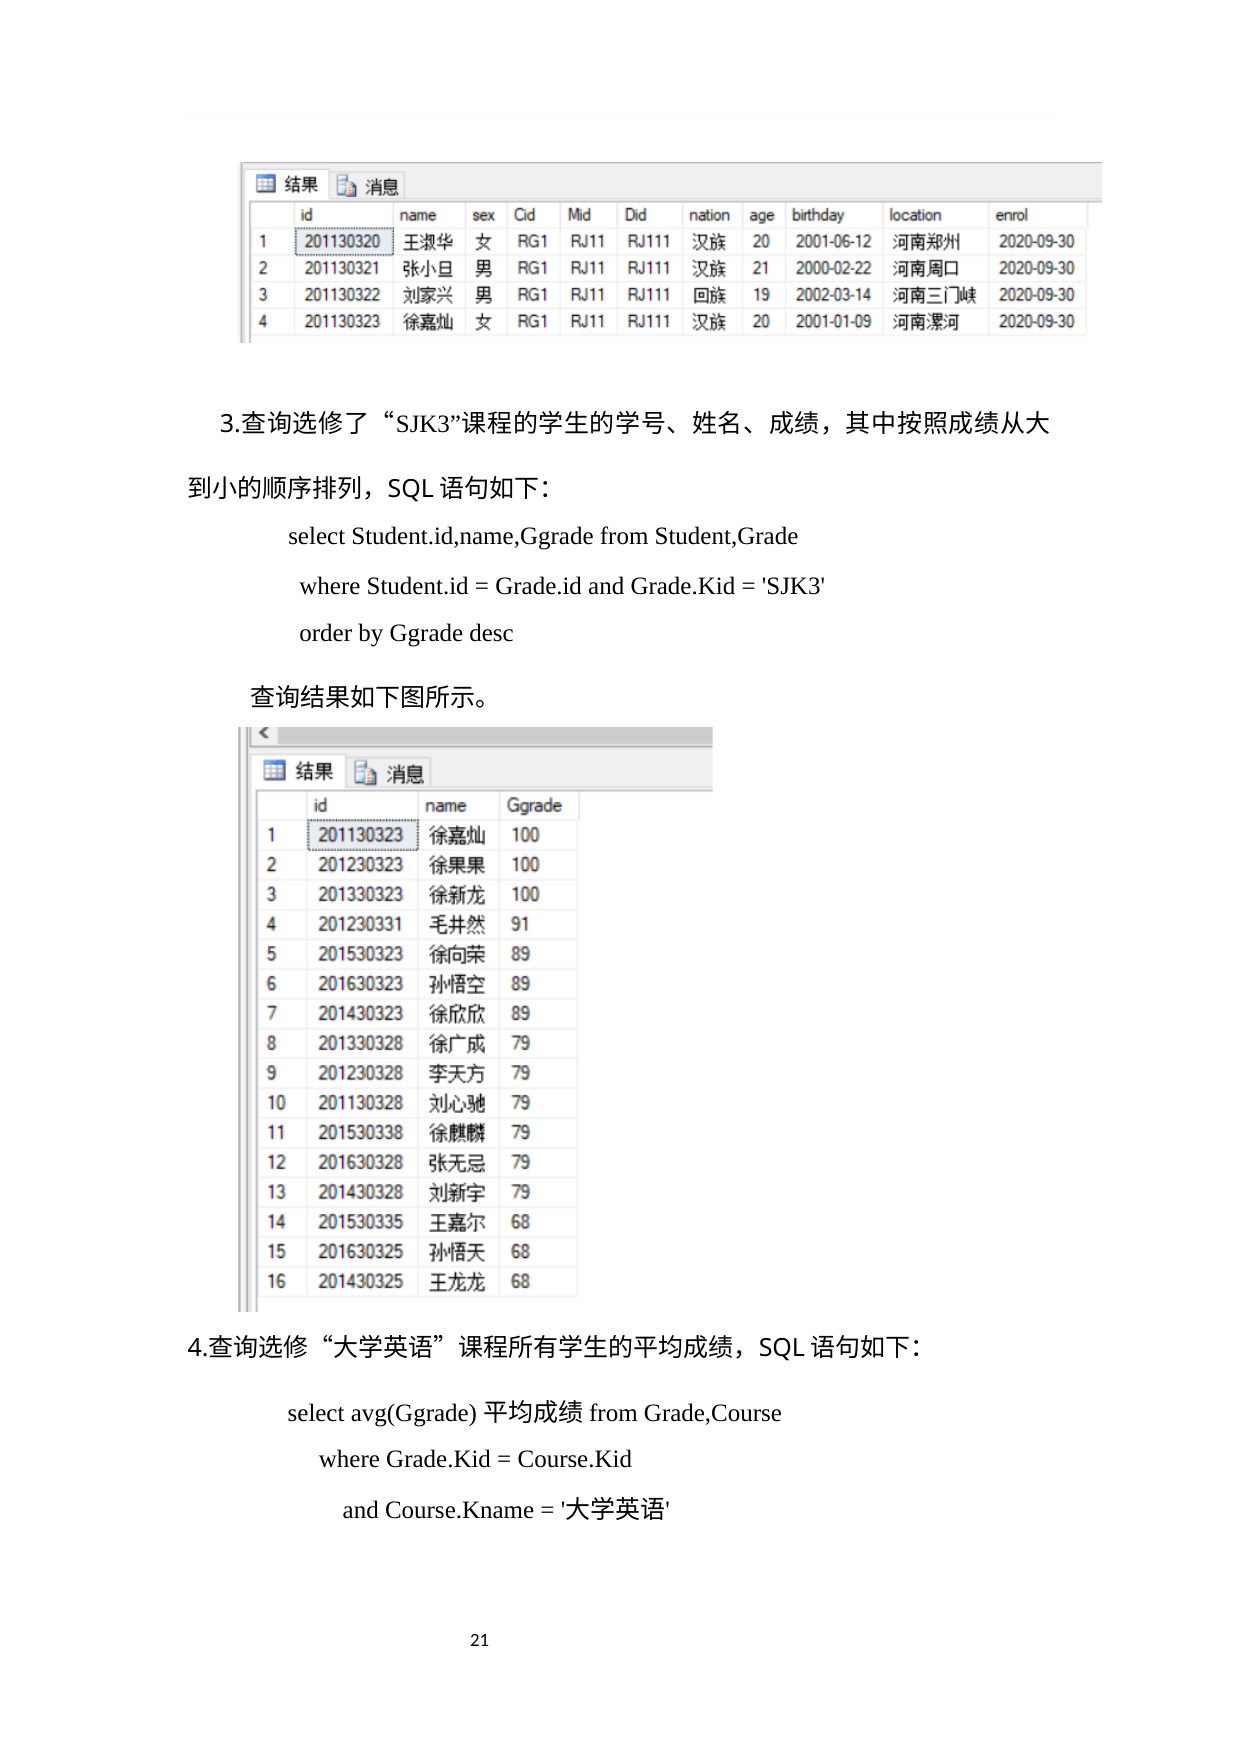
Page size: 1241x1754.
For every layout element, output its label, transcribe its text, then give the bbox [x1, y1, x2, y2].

text order by Ggrade desc [187, 616, 1053, 648]
text select avg(Ggrade) 平均成绩 from Grade,Course [187, 1378, 1053, 1443]
text and Course.Kname = '大学英语' [187, 1475, 1053, 1540]
picture [237, 727, 713, 1312]
text where Grade.Kid = Course.Kid [275, 1443, 1053, 1475]
text select Student.id,name,Ggrade from Student,Grade [231, 519, 1053, 552]
text where Student.id = Grade.id and Grade.Kid = 'SJK3' [187, 569, 1053, 601]
text 3.查询选修了“SJK3”课程的学生的学号、姓名、成绩，其中按照成绩从大到小的顺序排列，SQL语句如下： [187, 389, 1053, 519]
text 查询结果如下图所示。 [187, 663, 1053, 728]
text 4.查询选修“大学英语”课程所有学生的平均成绩，SQL语句如下： [187, 1313, 1053, 1378]
picture [237, 162, 1102, 343]
